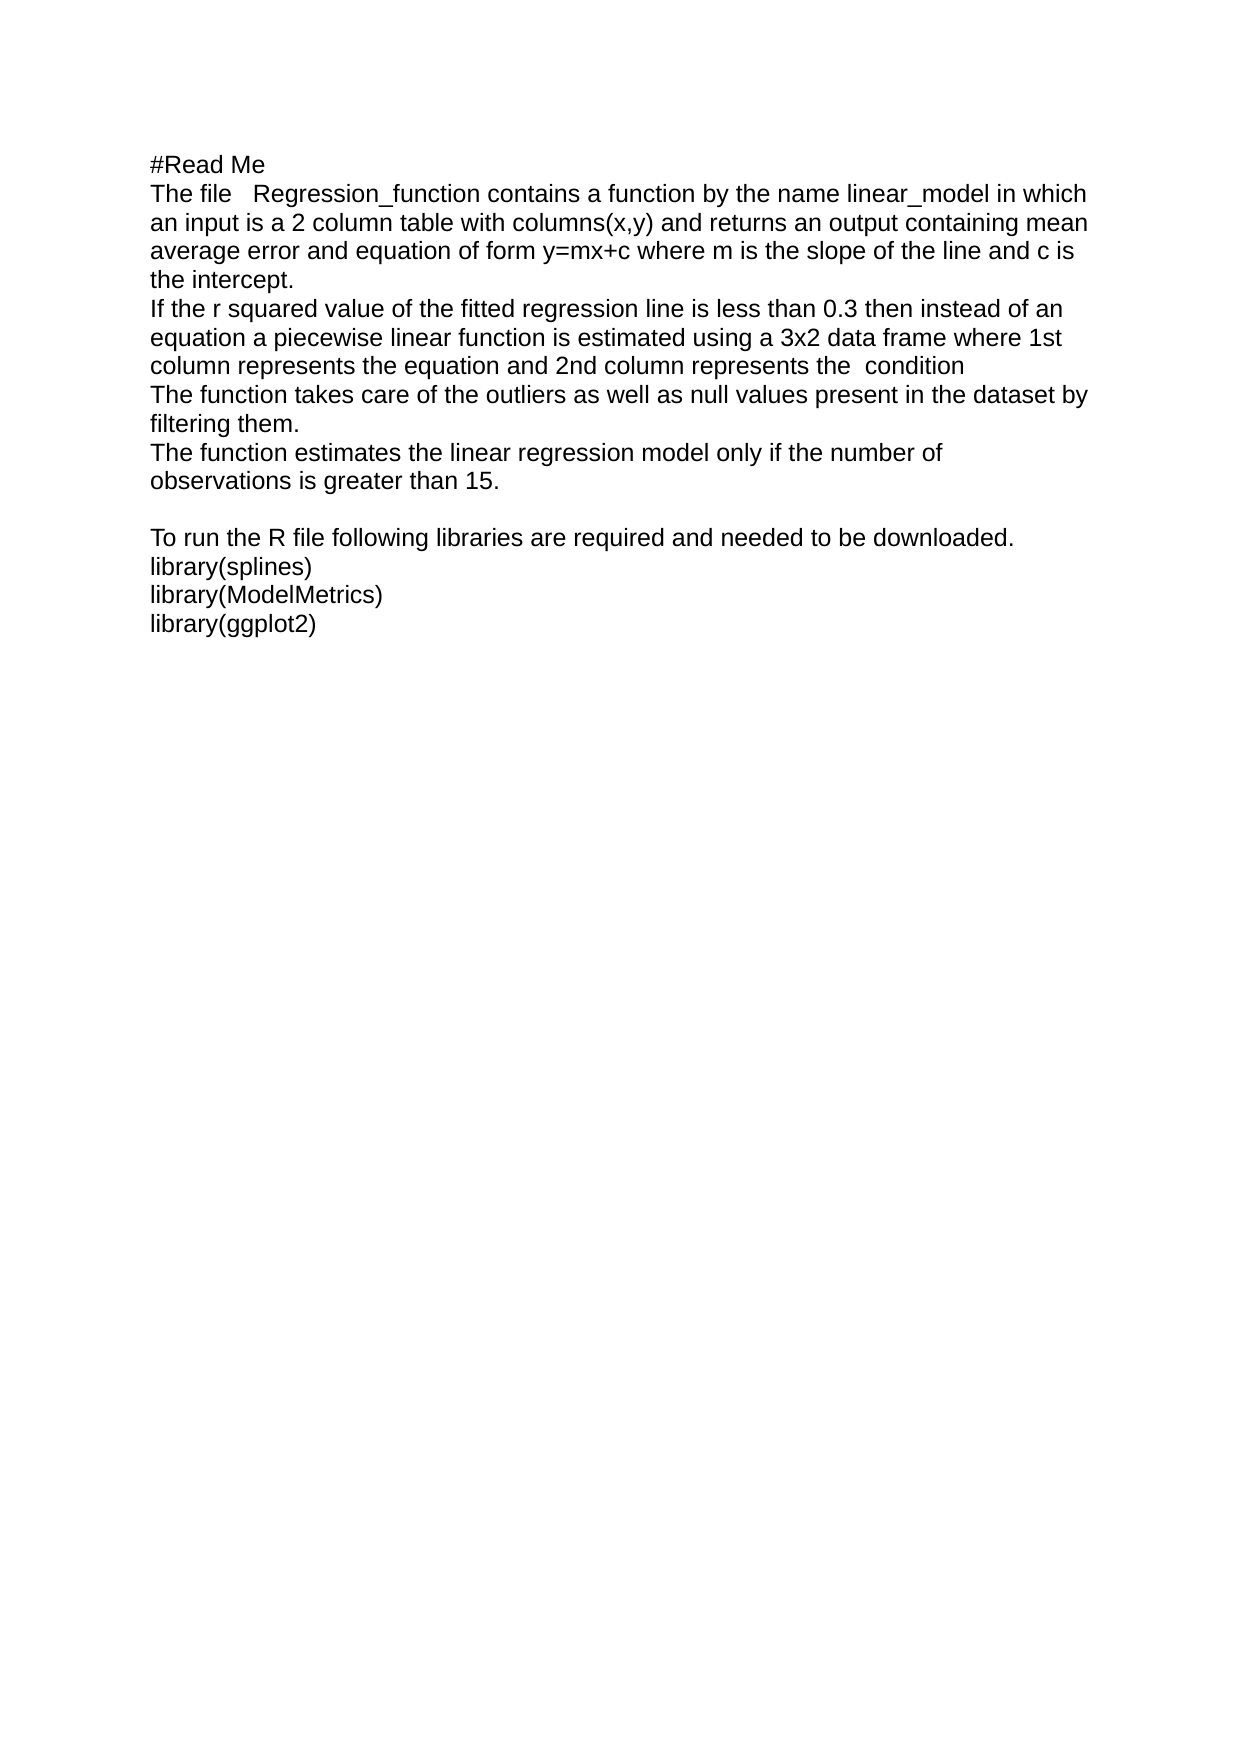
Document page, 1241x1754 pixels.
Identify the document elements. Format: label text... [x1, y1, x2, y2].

text #Read Me [150, 150, 1090, 179]
text library(ggplot2) [150, 610, 1090, 639]
text To run the R file following libraries are required and needed to be downloaded. [150, 524, 1090, 552]
text If the r squared value of the fitted regression line is less than 0.3 then instead of an equation a piecewise linear function is estimated using a 3x2 data frame where 1st column represents the equation and 2nd column represents the condition [150, 294, 1090, 380]
text The function takes care of the outliers as well as null values present in the dataset by filtering them. [150, 380, 1090, 437]
text library(ModelMetrics) [150, 581, 1090, 610]
text library(splines) [150, 552, 1090, 581]
text The function estimates the linear regression model only if the number of observations is greater than 15. [150, 437, 1090, 495]
text The file Regression_function contains a function by the name linear_model in which an input is a 2 column table with columns(x,y) and returns an output containing mean average error and equation of form y=mx+c where m is the slope of the line and c is the intercept. [150, 179, 1090, 294]
